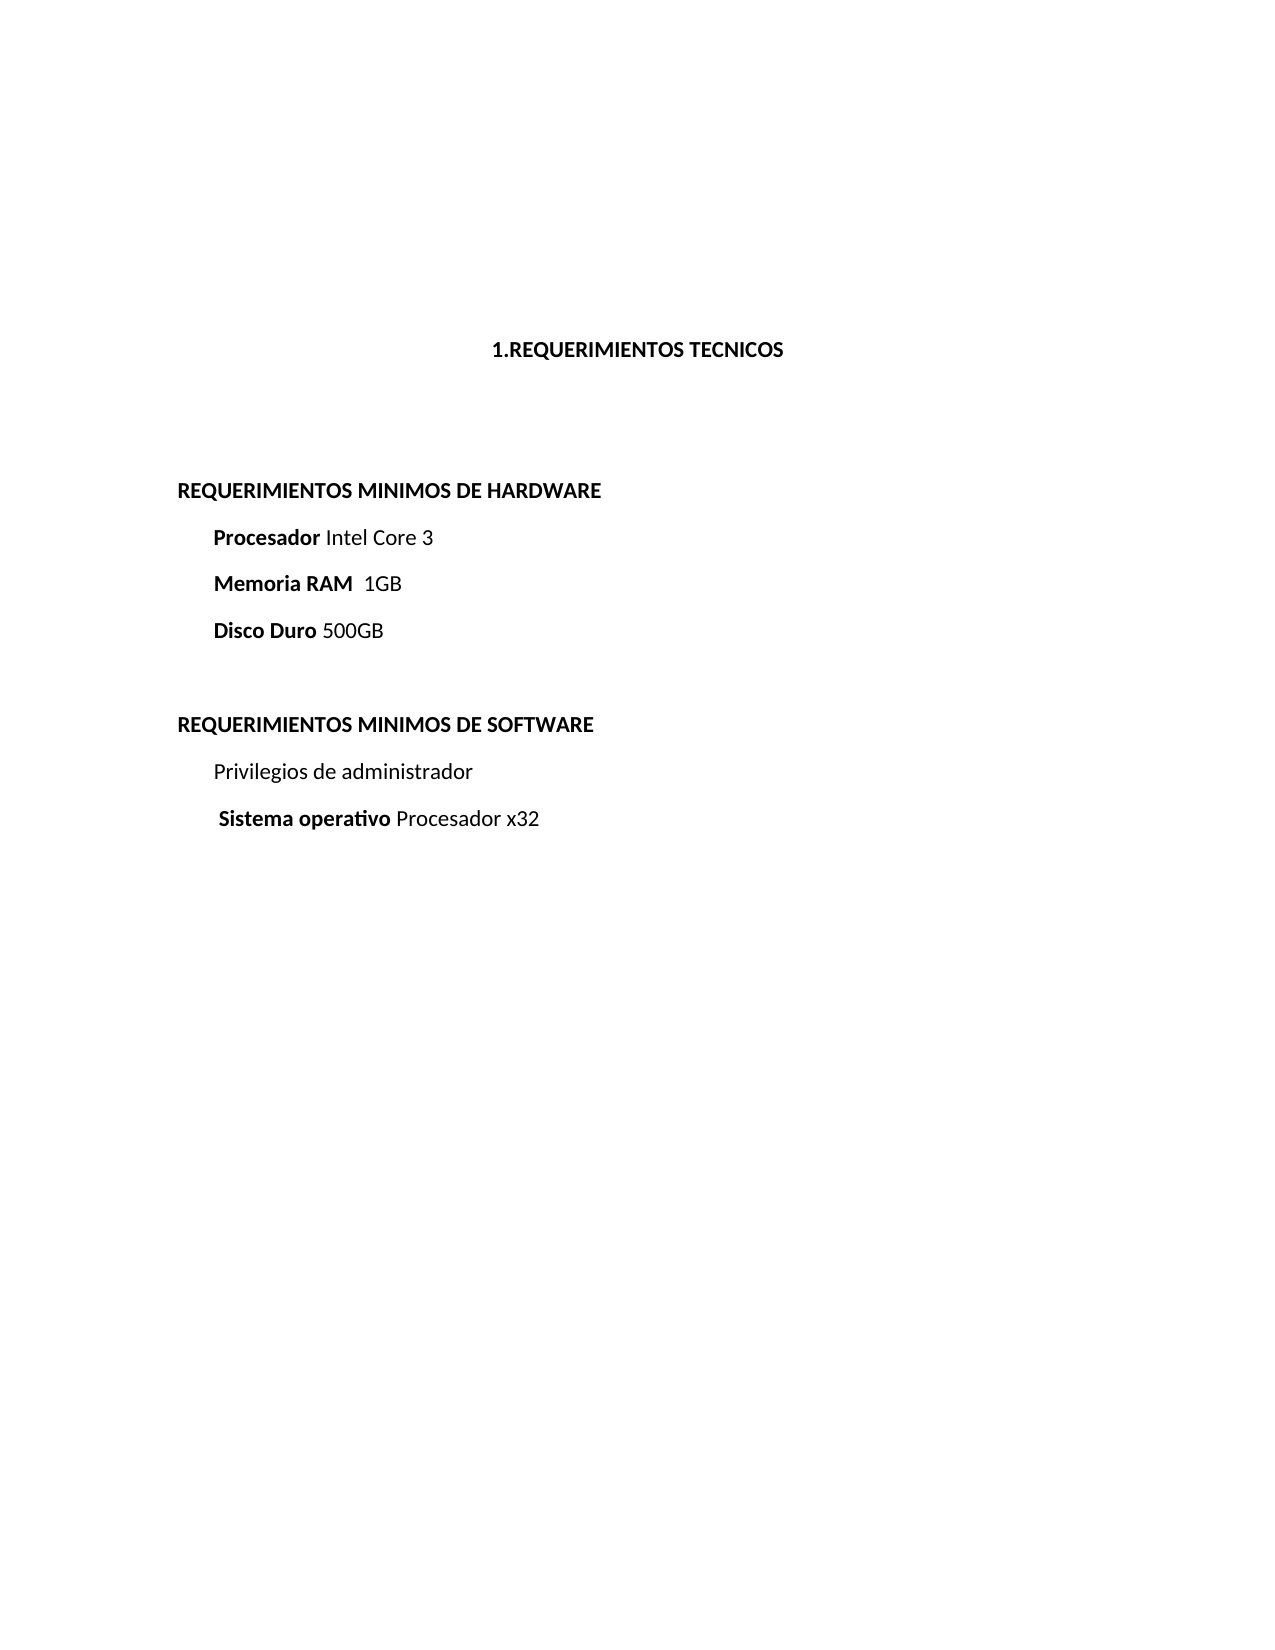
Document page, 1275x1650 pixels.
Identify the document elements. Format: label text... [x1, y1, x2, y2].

text Procesador Intel Core 3 [177, 523, 1098, 551]
text Memoria RAM 1GB [177, 569, 1098, 597]
text Privilegios de administrador [177, 757, 1098, 785]
text Sistema operativo Procesador x32 [177, 804, 1098, 832]
text 1.REQUERIMIENTOS TECNICOS [177, 335, 1098, 363]
text REQUERIMIENTOS MINIMOS DE SOFTWARE [177, 710, 1098, 738]
text REQUERIMIENTOS MINIMOS DE HARDWARE [177, 476, 1098, 504]
text Disco Duro 500GB [177, 616, 1098, 644]
